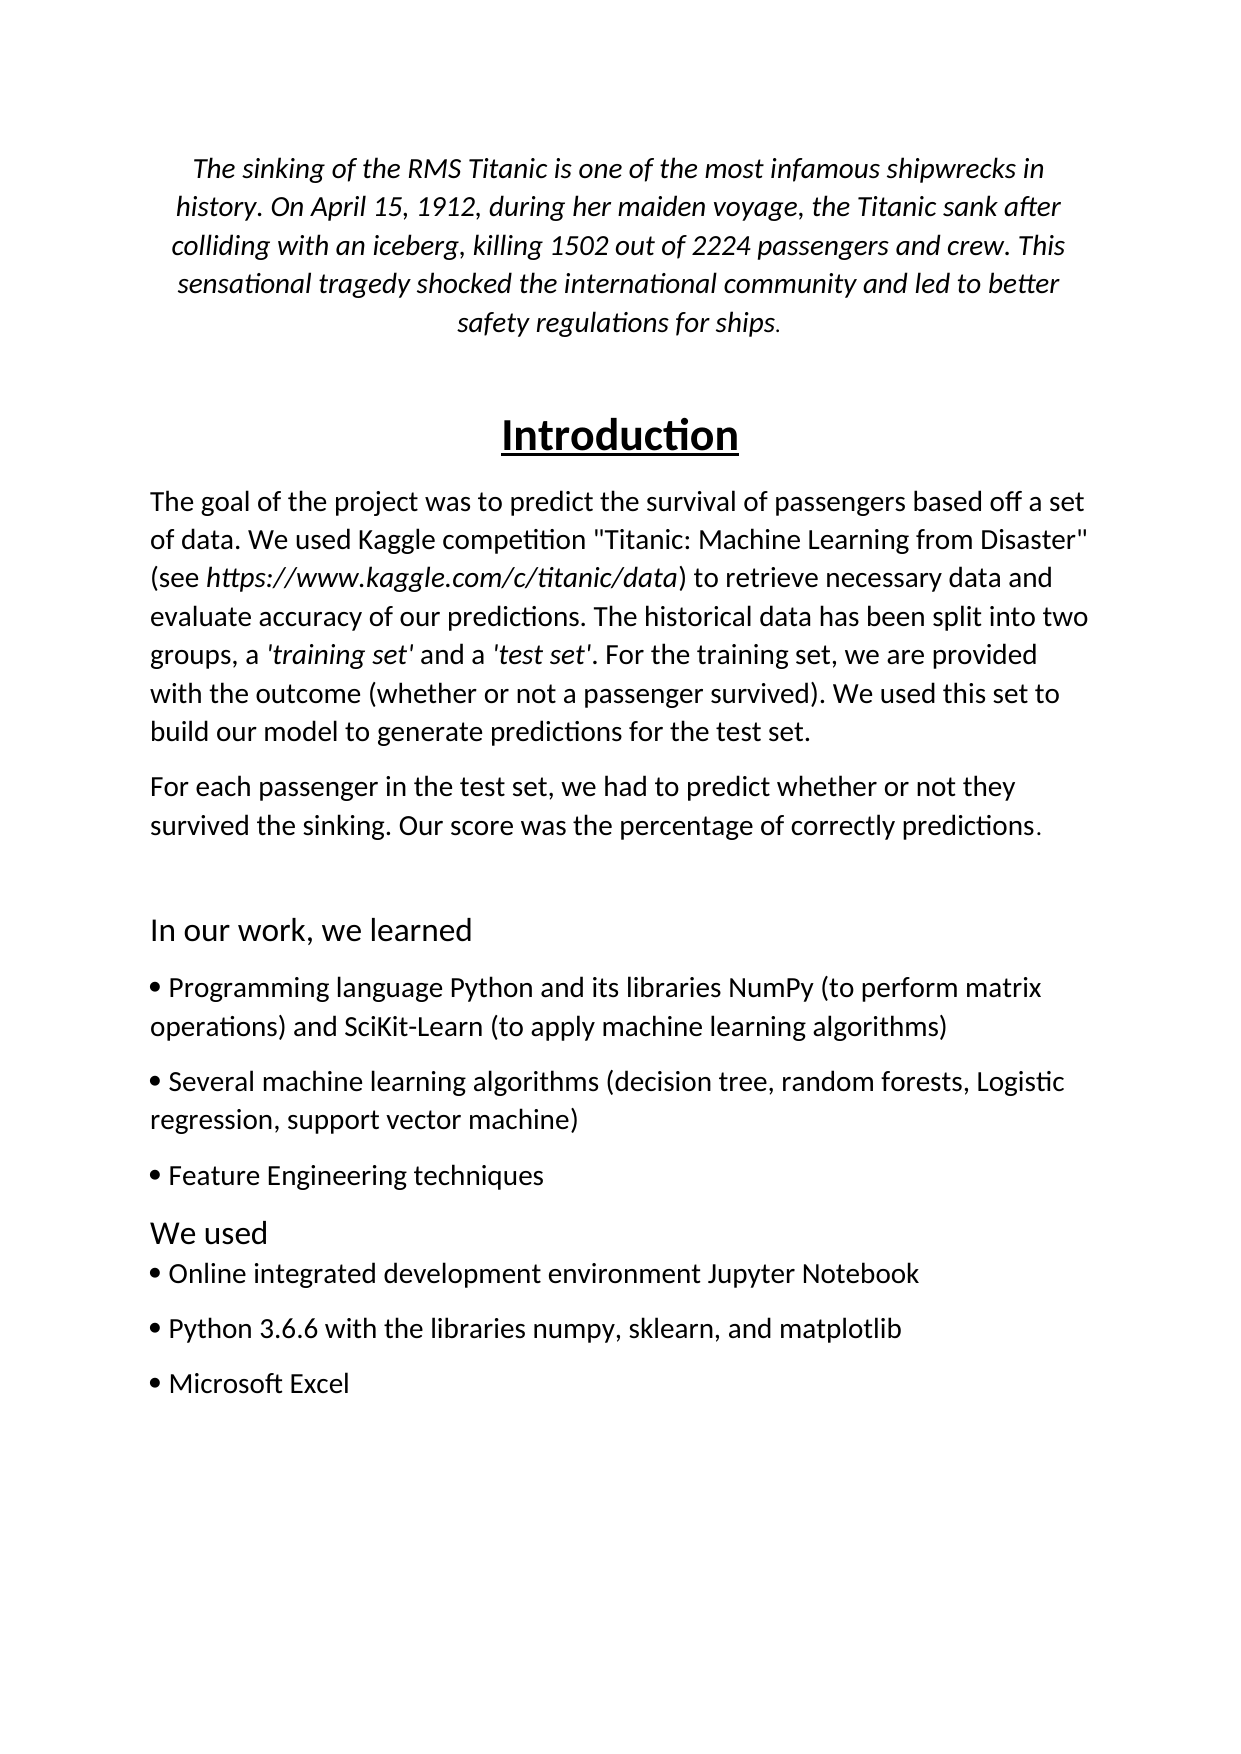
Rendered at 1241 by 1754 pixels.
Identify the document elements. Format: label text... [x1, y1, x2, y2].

text Introduction [150, 406, 1090, 462]
text Several machine learning algorithms (decision tree, random forests, Logistic regression, support vector machine) [150, 1063, 1090, 1137]
text For each passenger in the test set, we had to predict whether or not they survived the sinking. Our score was the percentage of correctly predictions. [150, 768, 1090, 842]
text The sinking of the RMS Titanic is one of the most infamous shipwrecks in history. On April 15, 1912, during her maiden voyage, the Titanic sank after colliding with an iceberg, killing 1502 out of 2224 passengers and crew. This sensational tragedy shocked the international community and led to better safety regulations for ships. [150, 150, 1090, 339]
text Programming language Python and its libraries NumPy (to perform matrix operations) and SciKit-Learn (to apply machine learning algorithms) [150, 969, 1090, 1043]
text We used Online integrated development environment Jupyter Notebook [150, 1212, 1090, 1291]
text Python 3.6.6 with the libraries numpy, sklearn, and matplotlib [150, 1310, 1090, 1346]
text In our work, we learned [150, 909, 1090, 949]
text Microsoft Excel [150, 1365, 1090, 1401]
text Feature Engineering techniques [150, 1157, 1090, 1192]
text The goal of the project was to predict the survival of passengers based off a set of data. We used Kaggle competition "Titanic: Machine Learning from Disaster" (see https://www.kaggle.com/c/titanic/data) to retrieve necessary data and evaluate accuracy of our predictions. The historical data has been split into two groups, a 'training set' and a 'test set'. For the training set, we are provided with the outcome (whether or not a passenger survived). We used this set to build our model to generate predictions for the test set. [150, 483, 1090, 749]
